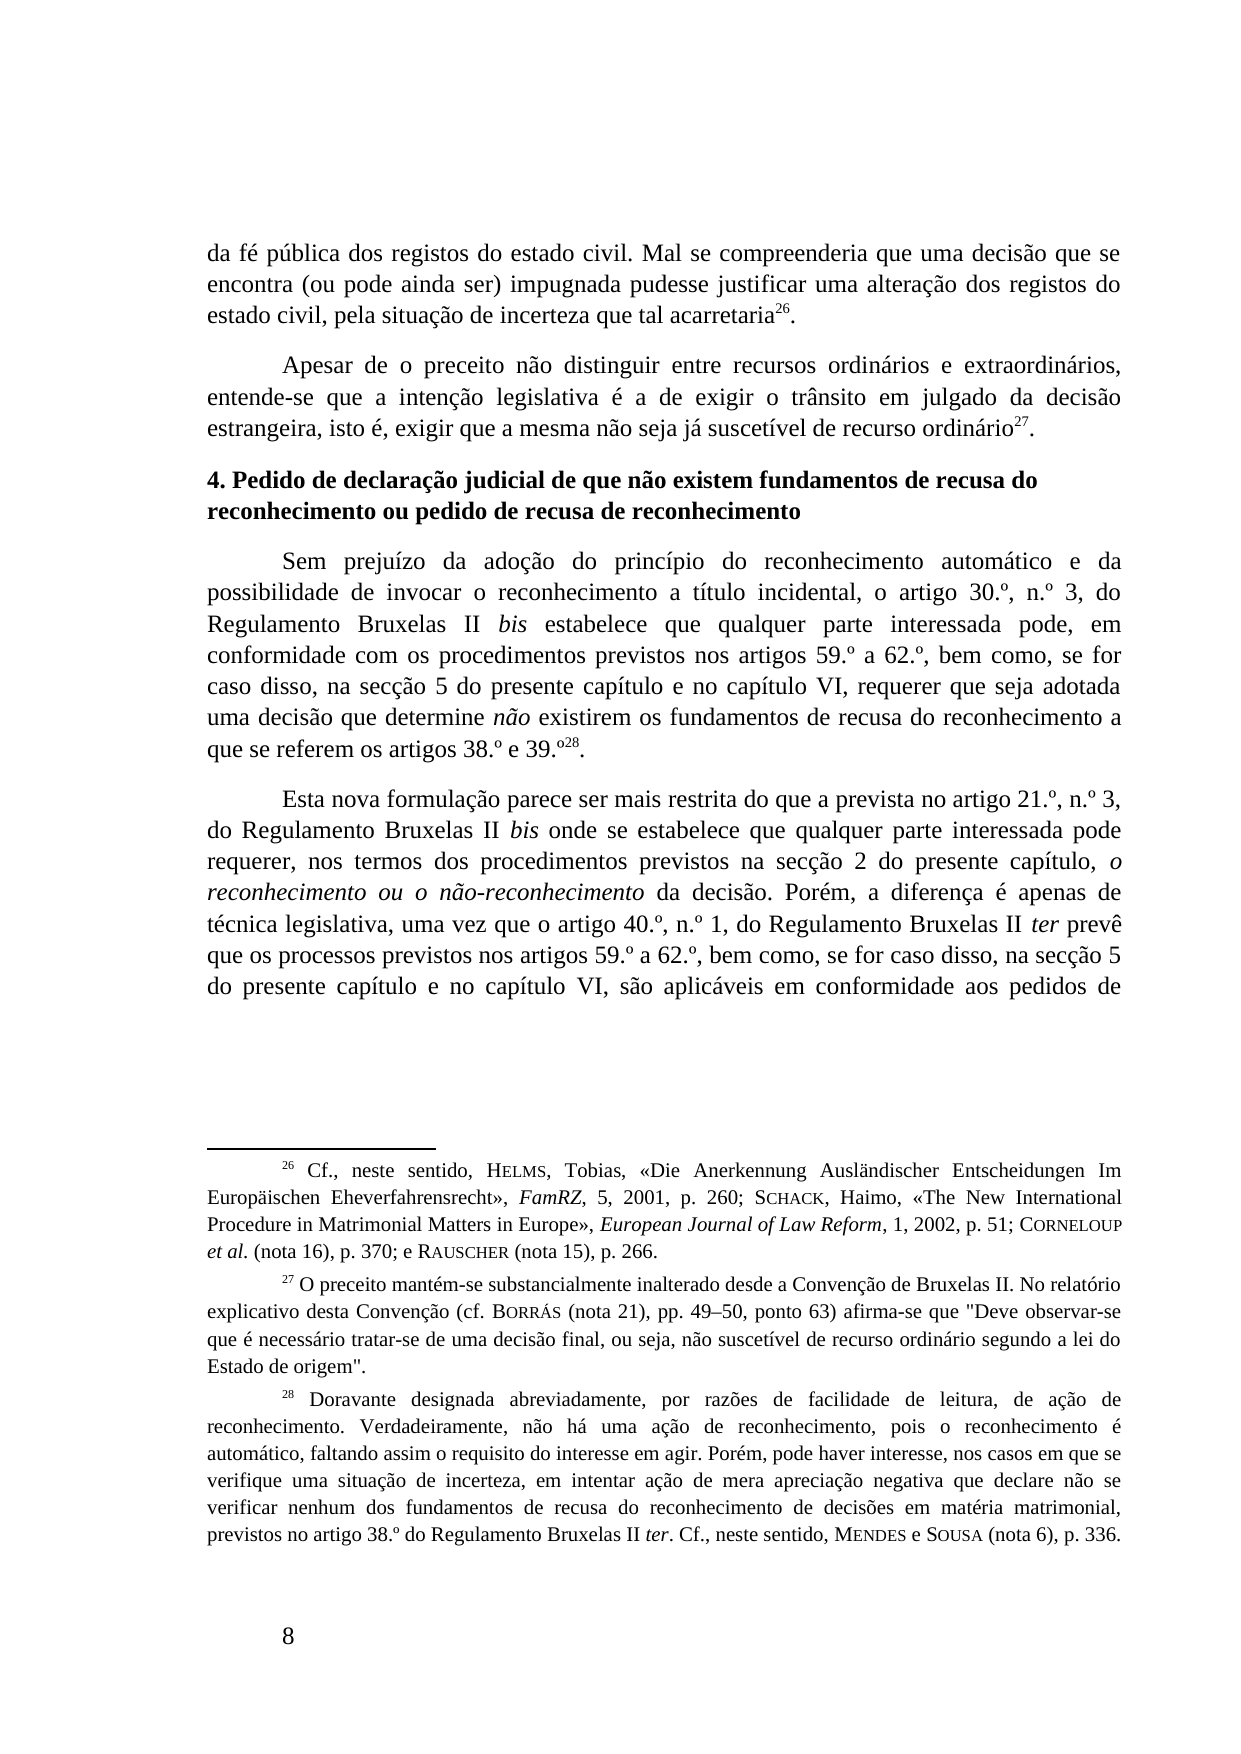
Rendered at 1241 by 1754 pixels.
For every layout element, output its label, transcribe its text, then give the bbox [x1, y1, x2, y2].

text Sem prejuízo da adoção do princípio do reconhecimento automático e da possibilidade de invocar o reconhecimento a título incidental, o artigo 30.º, n.º 3, do Regulamento Bruxelas II bis estabelece que qualquer parte interessada pode, em conformidade com os procedimentos previstos nos artigos 59.º a 62.º, bem como, se for caso disso, na secção 5 do presente capítulo e no capítulo VI, requerer que seja adotada uma decisão que determine não existirem os fundamentos de recusa do reconhecimento a que se referem os artigos 38.º e 39.º. [207, 544, 1122, 763]
text O regime delineado por este preceito apenas é aplicável às decisões de divórcio, separação ou anulação do casamento, proferidas noutro Estado-Membro e das quais já não caiba recurso, segundo a legislação desse Estado-Membro. Esta solução justifica-se à luz da fé pública dos registos do estado civil. Mal se compreenderia que uma decisão que se encontra (ou pode ainda ser) impugnada pudesse justificar uma alteração dos registos do estado civil, pela situação de incerteza que tal acarretaria. [207, 236, 1122, 330]
text Apesar de o preceito não distinguir entre recursos ordinários e extraordinários, entende-se que a intenção legislativa é a de exigir o trânsito em julgado da decisão estrangeira, isto é, exigir que a mesma não seja já suscetível de recurso ordinário. [207, 349, 1122, 442]
subtitle 4. Pedido de declaração judicial de que não existem fundamentos de recusa do reconhecimento ou pedido de recusa de reconhecimento [207, 463, 1122, 526]
text Esta nova formulação parece ser mais restrita do que a prevista no artigo 21.º, n.º 3, do Regulamento Bruxelas II bis onde se estabelece que qualquer parte interessada pode requerer, nos termos dos procedimentos previstos na secção 2 do presente capítulo, o reconhecimento ou o não-reconhecimento da decisão. Porém, a diferença é apenas de técnica legislativa, uma vez que o artigo 40.º, n.º 1, do Regulamento Bruxelas II ter prevê que os processos previstos nos artigos 59.º a 62.º, bem como, se for caso disso, na secção 5 do presente capítulo e no capítulo VI, são aplicáveis em conformidade aos pedidos de recusa de reconhecimento. Em suma, o Regulamento Bruxelas II ter, com esta alteração, aproxima-se da técnica legislativa do Regulamento Bruxelas I bis . [207, 782, 1122, 1001]
